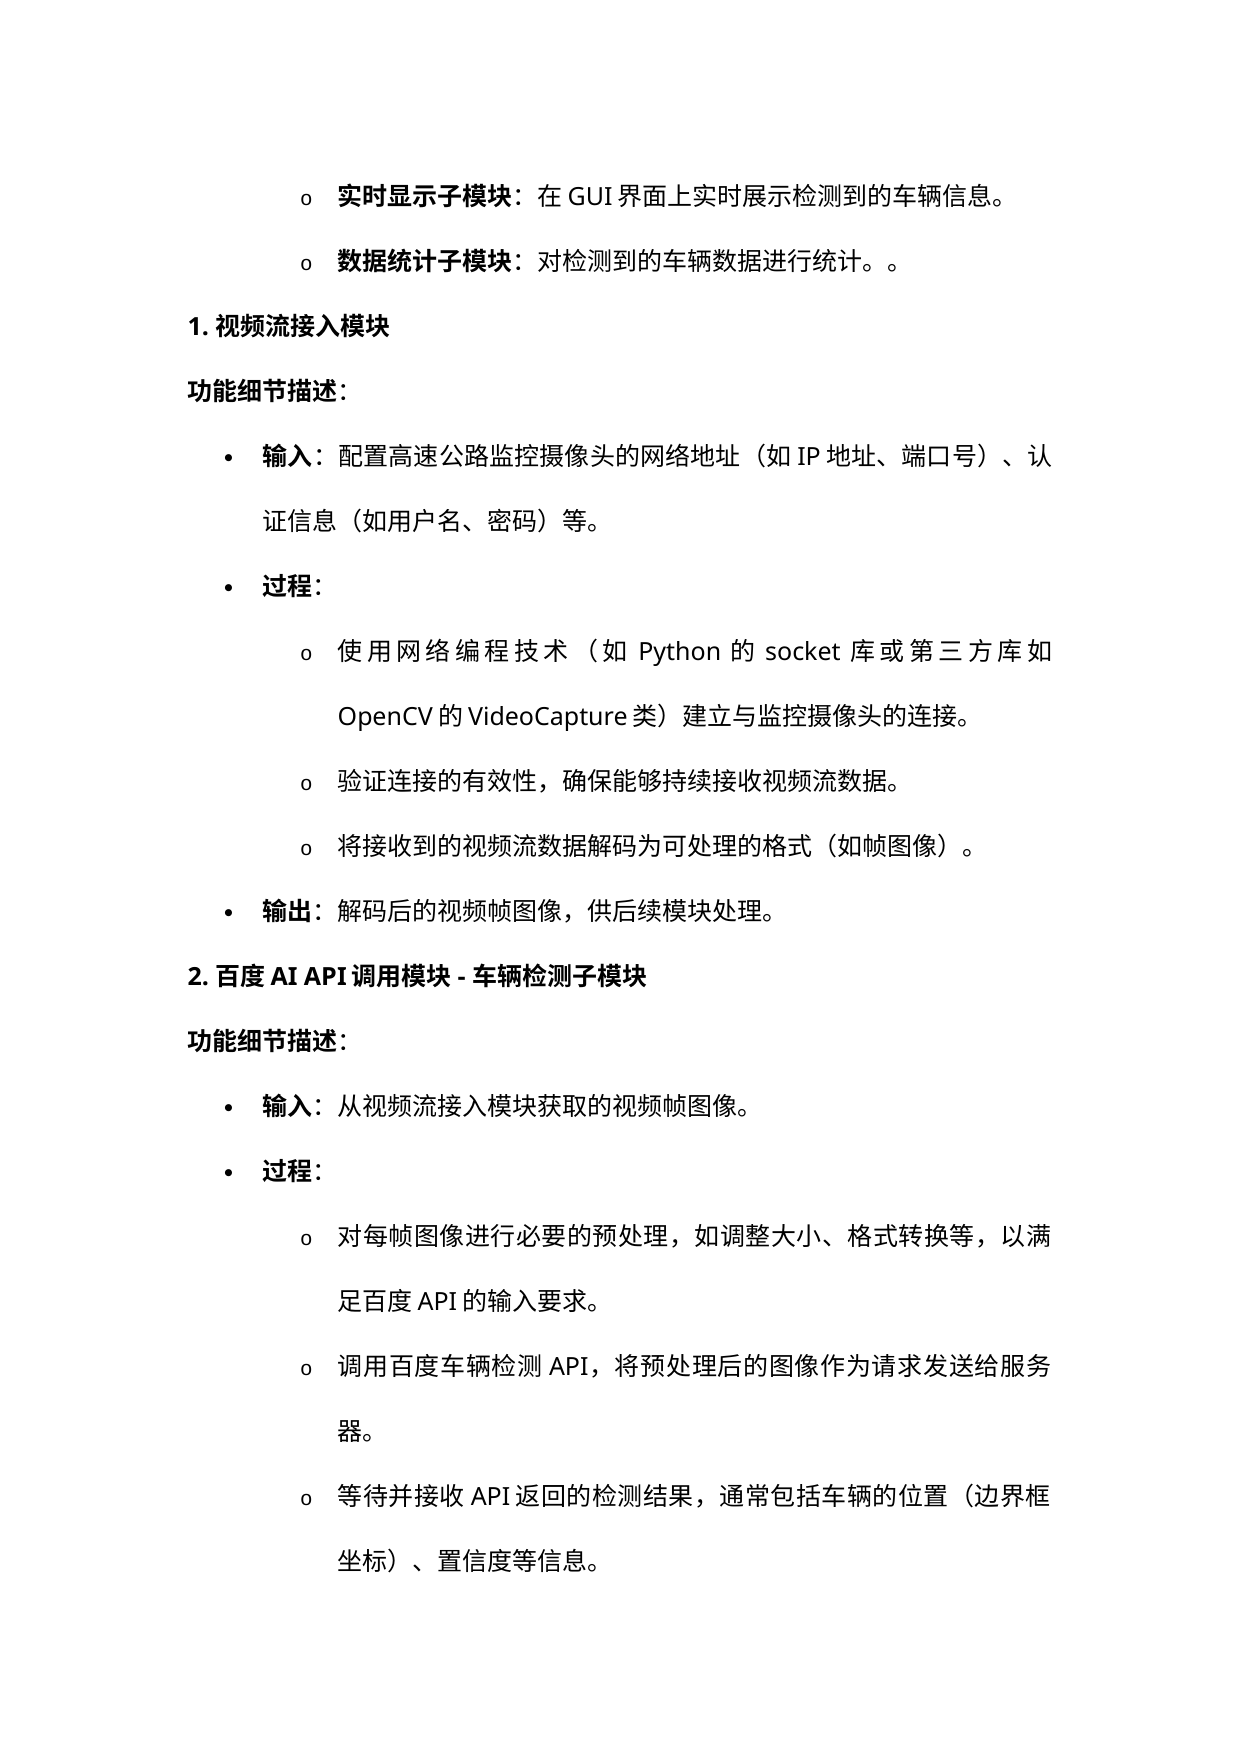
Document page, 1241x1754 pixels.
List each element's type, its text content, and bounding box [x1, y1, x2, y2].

list 验证连接的有效性，确保能够持续接收视频流数据。 [300, 747, 1053, 812]
list 过程： [225, 552, 1053, 617]
text 功能细节描述： [187, 357, 1053, 422]
list 过程： [225, 1137, 1053, 1202]
list 输入：配置高速公路监控摄像头的网络地址（如IP地址、端口号）、认证信息（如用户名、密码）等。 [225, 422, 1053, 552]
list 将接收到的视频流数据解码为可处理的格式（如帧图像）。 [300, 812, 1053, 877]
list 使用网络编程技术（如Python的socket库或第三方库如OpenCV的VideoCapture类）建立与监控摄像头的连接。 [300, 617, 1053, 747]
list 等待并接收API返回的检测结果，通常包括车辆的位置（边界框坐标）、置信度等信息。 [300, 1462, 1053, 1592]
list 实时显示子模块：在GUI界面上实时展示检测到的车辆信息。 [300, 162, 1053, 227]
list 调用百度车辆检测API，将预处理后的图像作为请求发送给服务器。 [300, 1332, 1053, 1462]
list 数据统计子模块：对检测到的车辆数据进行统计。。 [300, 227, 1053, 292]
text 1. 视频流接入模块 [187, 292, 1053, 357]
text 2. 百度AI API调用模块 - 车辆检测子模块 [187, 942, 1053, 1007]
list 输出：解码后的视频帧图像，供后续模块处理。 [225, 877, 1053, 942]
list 输入：从视频流接入模块获取的视频帧图像。 [225, 1072, 1053, 1137]
text 功能细节描述： [187, 1007, 1053, 1072]
list 对每帧图像进行必要的预处理，如调整大小、格式转换等，以满足百度API的输入要求。 [300, 1202, 1053, 1332]
